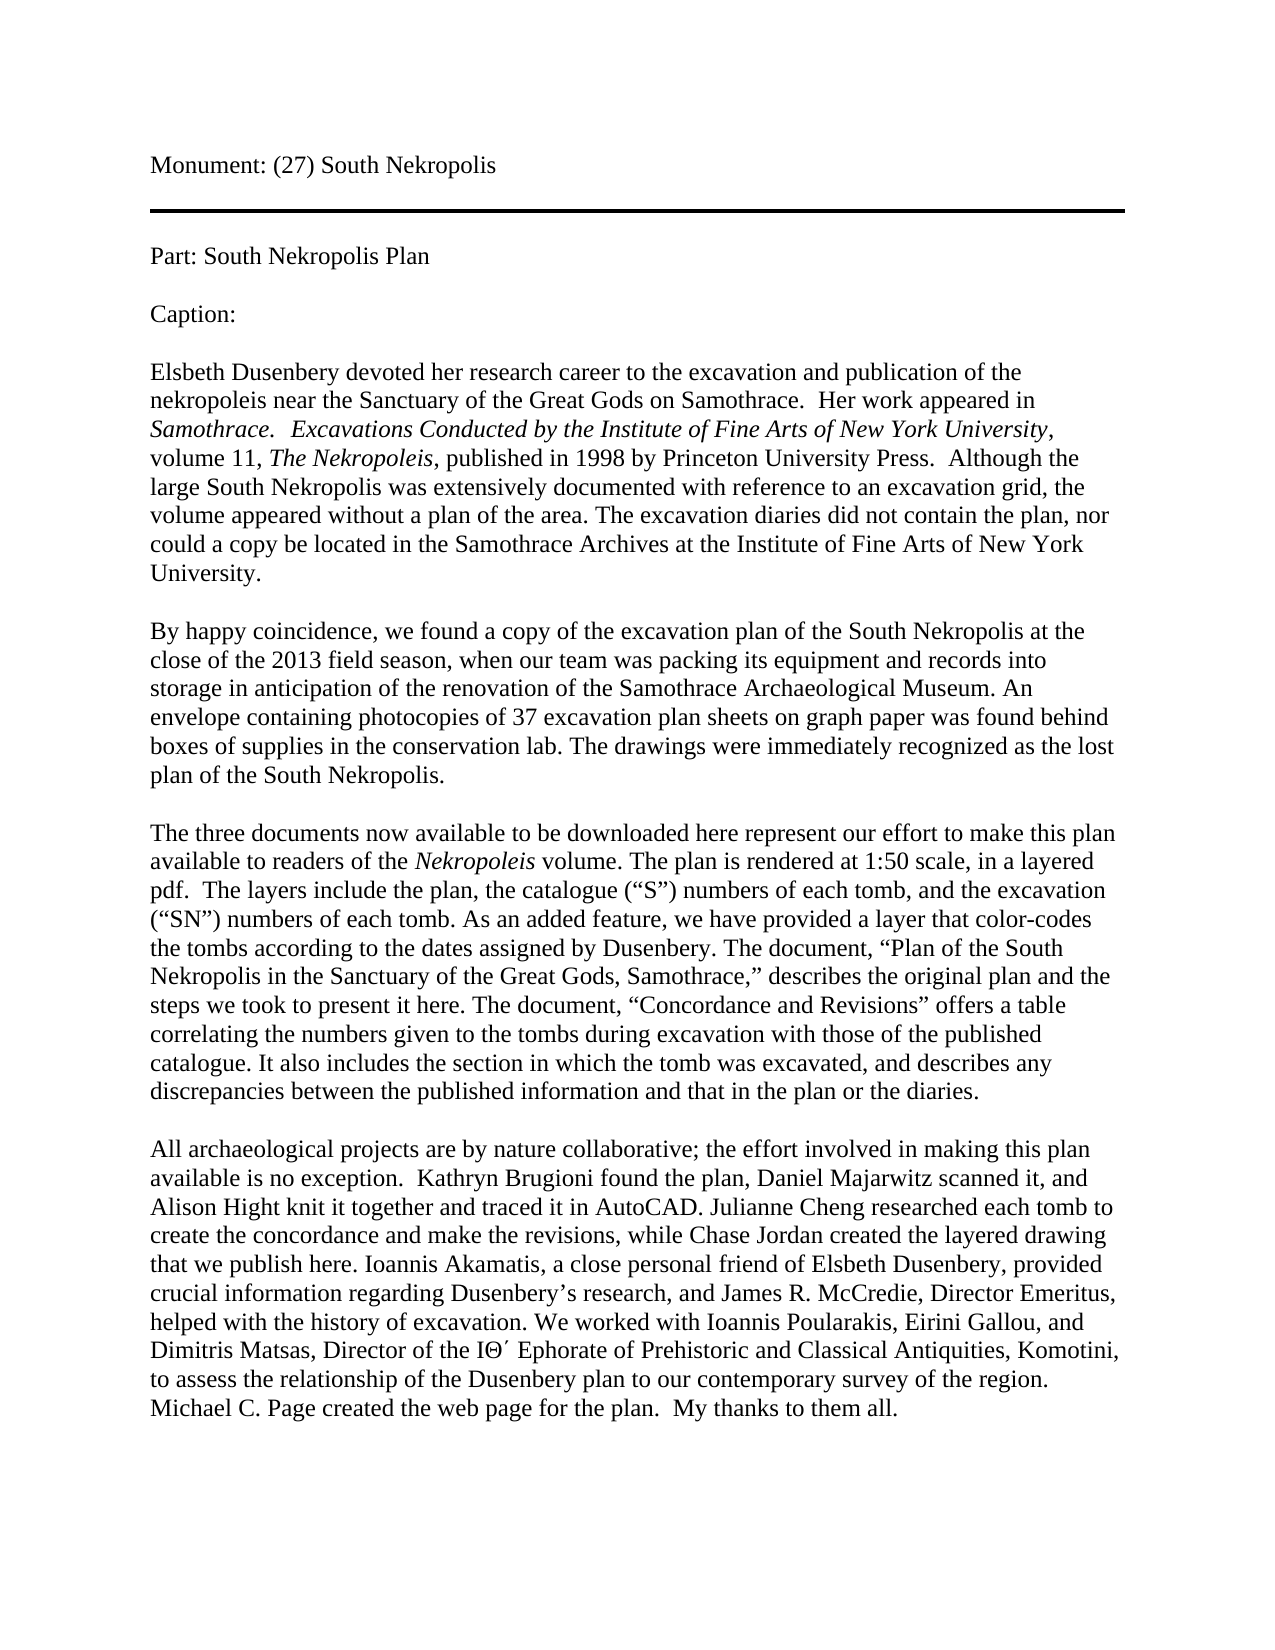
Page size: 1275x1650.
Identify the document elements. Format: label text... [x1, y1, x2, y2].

text The three documents now available to be downloaded here represent our effort to make this plan available to readers of the Nekropoleis volume. The plan is rendered at 1:50 scale, in a layered pdf. The layers include the plan, the catalogue (“S”) numbers of each tomb, and the excavation (“SN”) numbers of each tomb. As an added feature, we have provided a layer that color-codes the tombs according to the dates assigned by Dusenbery. The document, “Plan of the South Nekropolis in the Sanctuary of the Great Gods, Samothrace,” describes the original plan and the steps we took to present it here. The document, “Concordance and Revisions” offers a table correlating the numbers given to the tombs during excavation with those of the published catalogue. It also includes the section in which the tomb was excavated, and describes any discrepancies between the published information and that in the plan or the diaries. [150, 818, 1125, 1105]
text Monument: (27) South Nekropolis [150, 150, 1125, 179]
text Caption: [150, 299, 1125, 328]
text Part: South Nekropolis Plan [150, 241, 1125, 270]
text By happy coincidence, we found a copy of the excavation plan of the South Nekropolis at the close of the 2013 field season, when our team was packing its equipment and records into storage in anticipation of the renovation of the Samothrace Archaeological Museum. An envelope containing photocopies of 37 excavation plan sheets on graph paper was found behind boxes of supplies in the conservation lab. The drawings were immediately recognized as the lost plan of the South Nekropolis. [150, 616, 1125, 788]
text Elsbeth Dusenbery devoted her research career to the excavation and publication of the nekropoleis near the Sanctuary of the Great Gods on Samothrace. Her work appeared in Samothrace. Excavations Conducted by the Institute of Fine Arts of New York University, volume 11, The Nekropoleis, published in 1998 by Princeton University Press. Although the large South Nekropolis was extensively documented with reference to an excavation grid, the volume appeared without a plan of the area. The excavation diaries did not contain the plan, nor could a copy be located in the Samothrace Archives at the Institute of Fine Arts of New York University. [150, 357, 1125, 587]
text All archaeological projects are by nature collaborative; the effort involved in making this plan available is no exception. Kathryn Brugioni found the plan, Daniel Majarwitz scanned it, and Alison Hight knit it together and traced it in AutoCAD. Julianne Cheng researched each tomb to create the concordance and make the revisions, while Chase Jordan created the layered drawing that we publish here. Ioannis Akamatis, a close personal friend of Elsbeth Dusenbery, provided crucial information regarding Dusenbery’s research, and James R. McCredie, Director Emeritus, helped with the history of excavation. We worked with Ioannis Poularakis, Eirini Gallou, and Dimitris Matsas, Director of the ΙΘ΄ Ephorate of Prehistoric and Classical Antiquities, Komotini, to assess the relationship of the Dusenbery plan to our contemporary survey of the region. Michael C. Page created the web page for the plan. My thanks to them all. [150, 1134, 1125, 1422]
